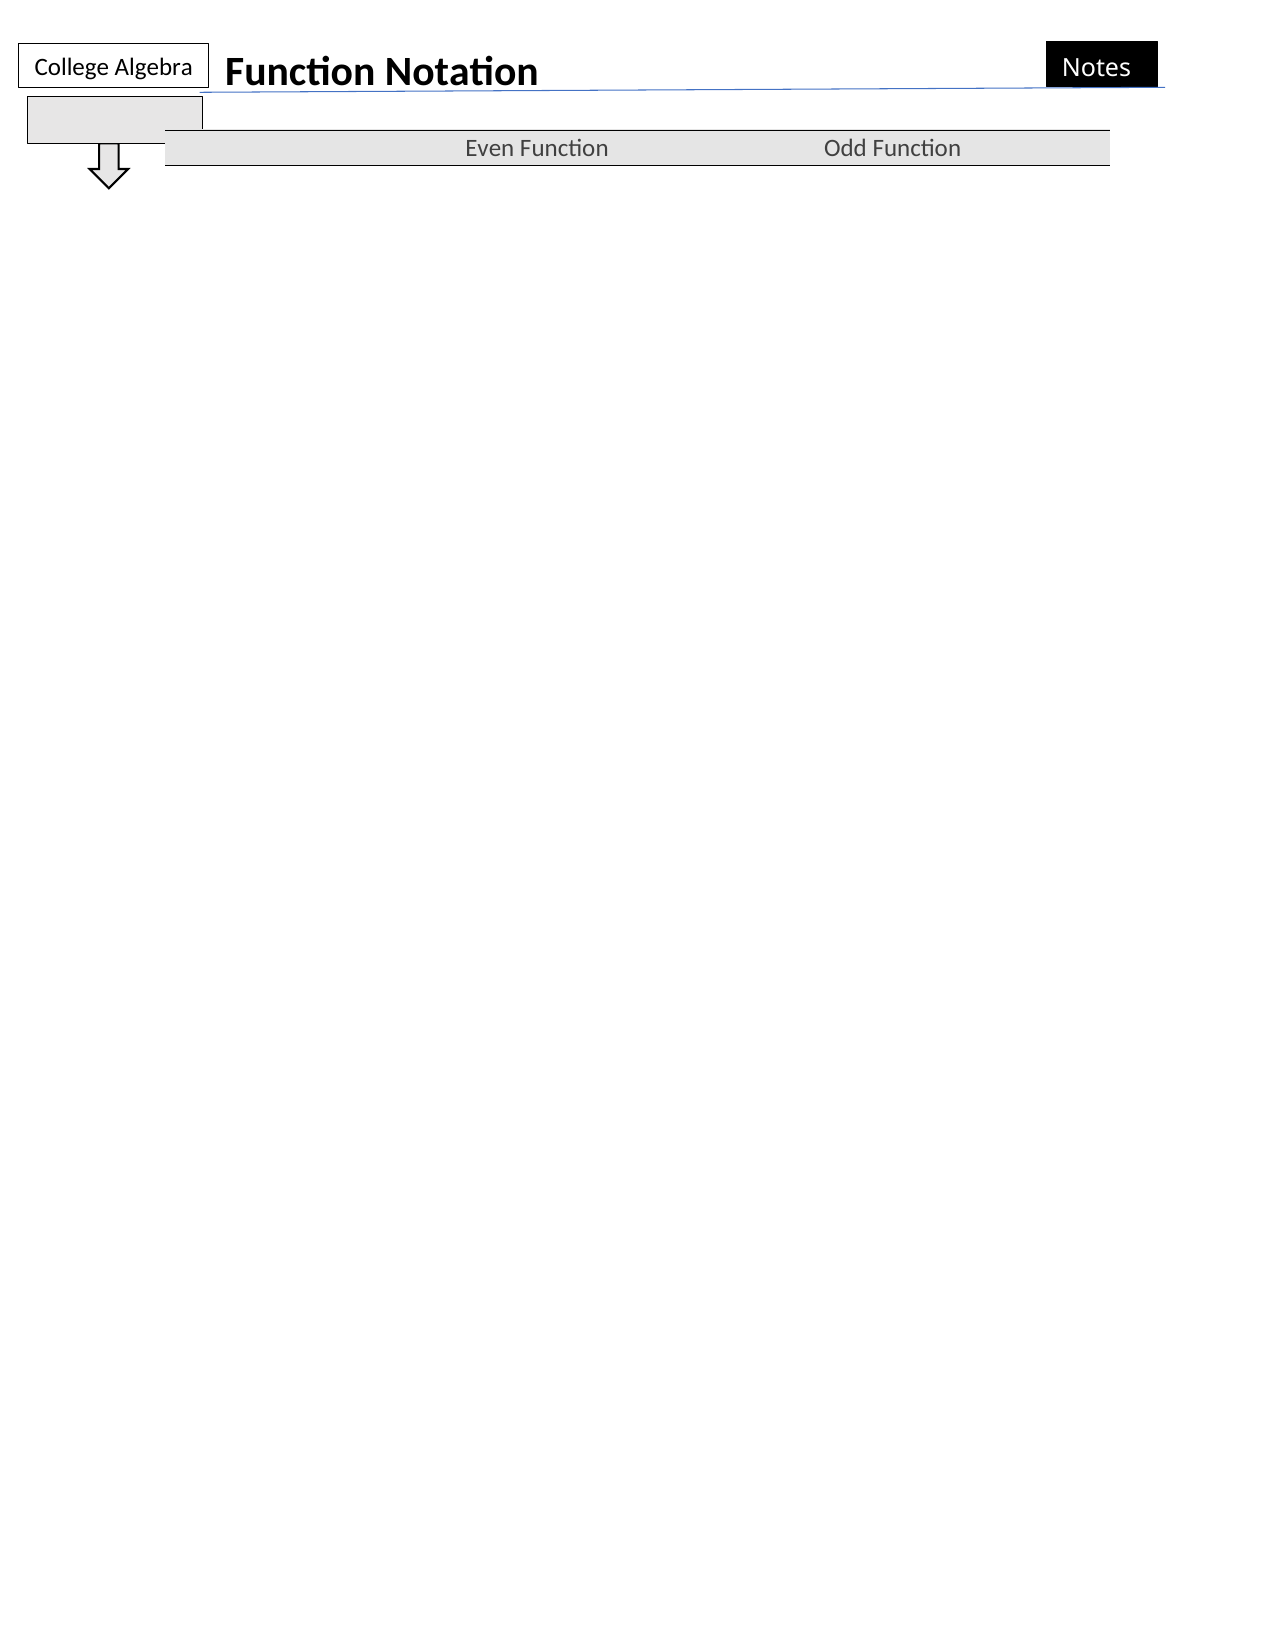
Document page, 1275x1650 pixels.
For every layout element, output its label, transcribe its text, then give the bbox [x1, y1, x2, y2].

text Even Function Odd Function [165, 131, 1110, 165]
